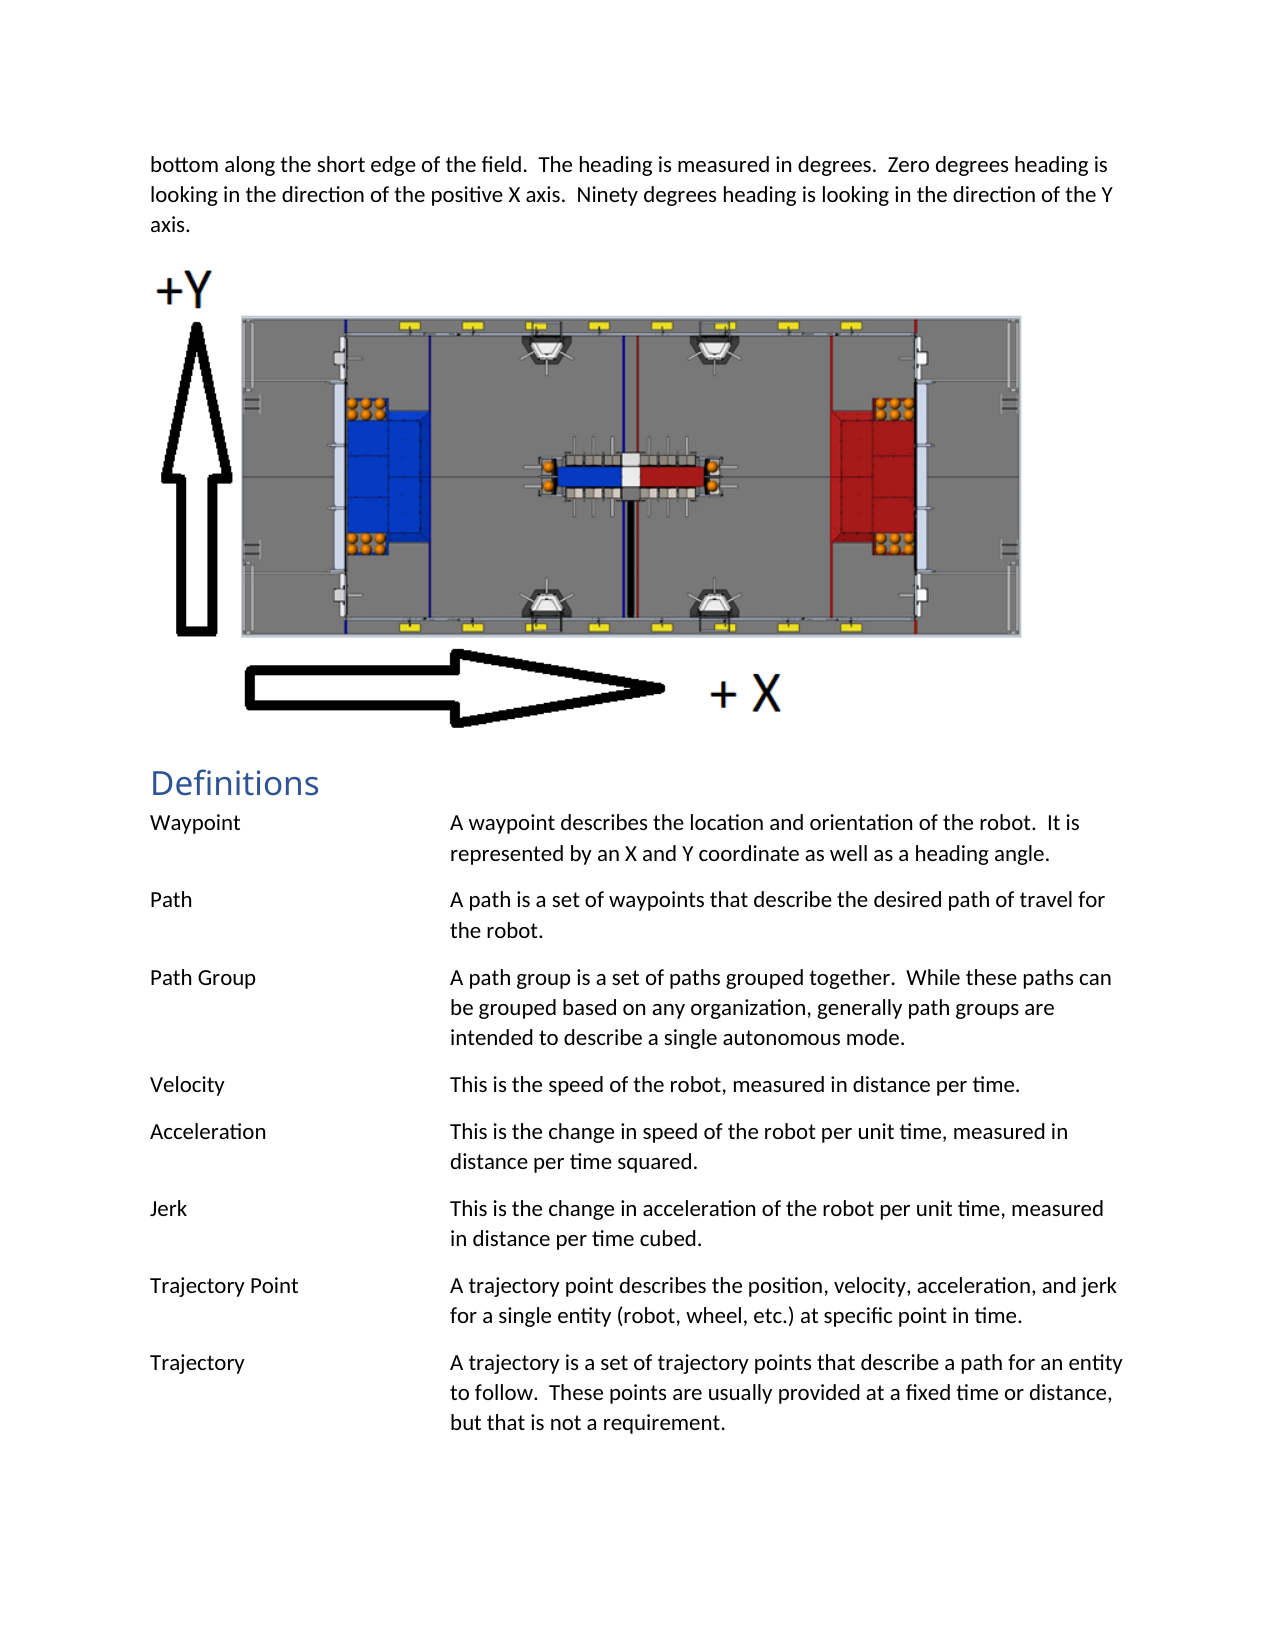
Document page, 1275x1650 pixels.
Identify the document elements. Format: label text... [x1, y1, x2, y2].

text Velocity This is the speed of the robot, measured in distance per time. [150, 1070, 1125, 1098]
text Trajectory Point A trajectory point describes the position, velocity, acceleration, and jerk for a single entity (robot, wheel, etc.) at specific point in time. [150, 1271, 1125, 1329]
text Jerk This is the change in acceleration of the robot per unit time, measured in distance per time cubed. [150, 1194, 1125, 1252]
text Waypoint A waypoint describes the location and orientation of the robot. It is represented by an X and Y coordinate as well as a heading angle. [150, 808, 1125, 867]
text Path A path is a set of waypoints that describe the desired path of travel for the robot. [150, 886, 1125, 944]
picture [150, 257, 1029, 733]
text Path Group A path group is a set of paths grouped together. While these paths can be grouped based on any organization, generally path groups are intended to describe a single autonomous mode. [150, 963, 1125, 1051]
text Trajectory A trajectory is a set of trajectory points that describe a path for an entity to follow. These points are usually provided at a fixed time or distance, but that is not a requirement. [150, 1348, 1125, 1436]
text Acceleration This is the change in speed of the robot per unit time, measured in distance per time squared. [150, 1117, 1125, 1175]
subtitle Definitions [150, 759, 1125, 805]
